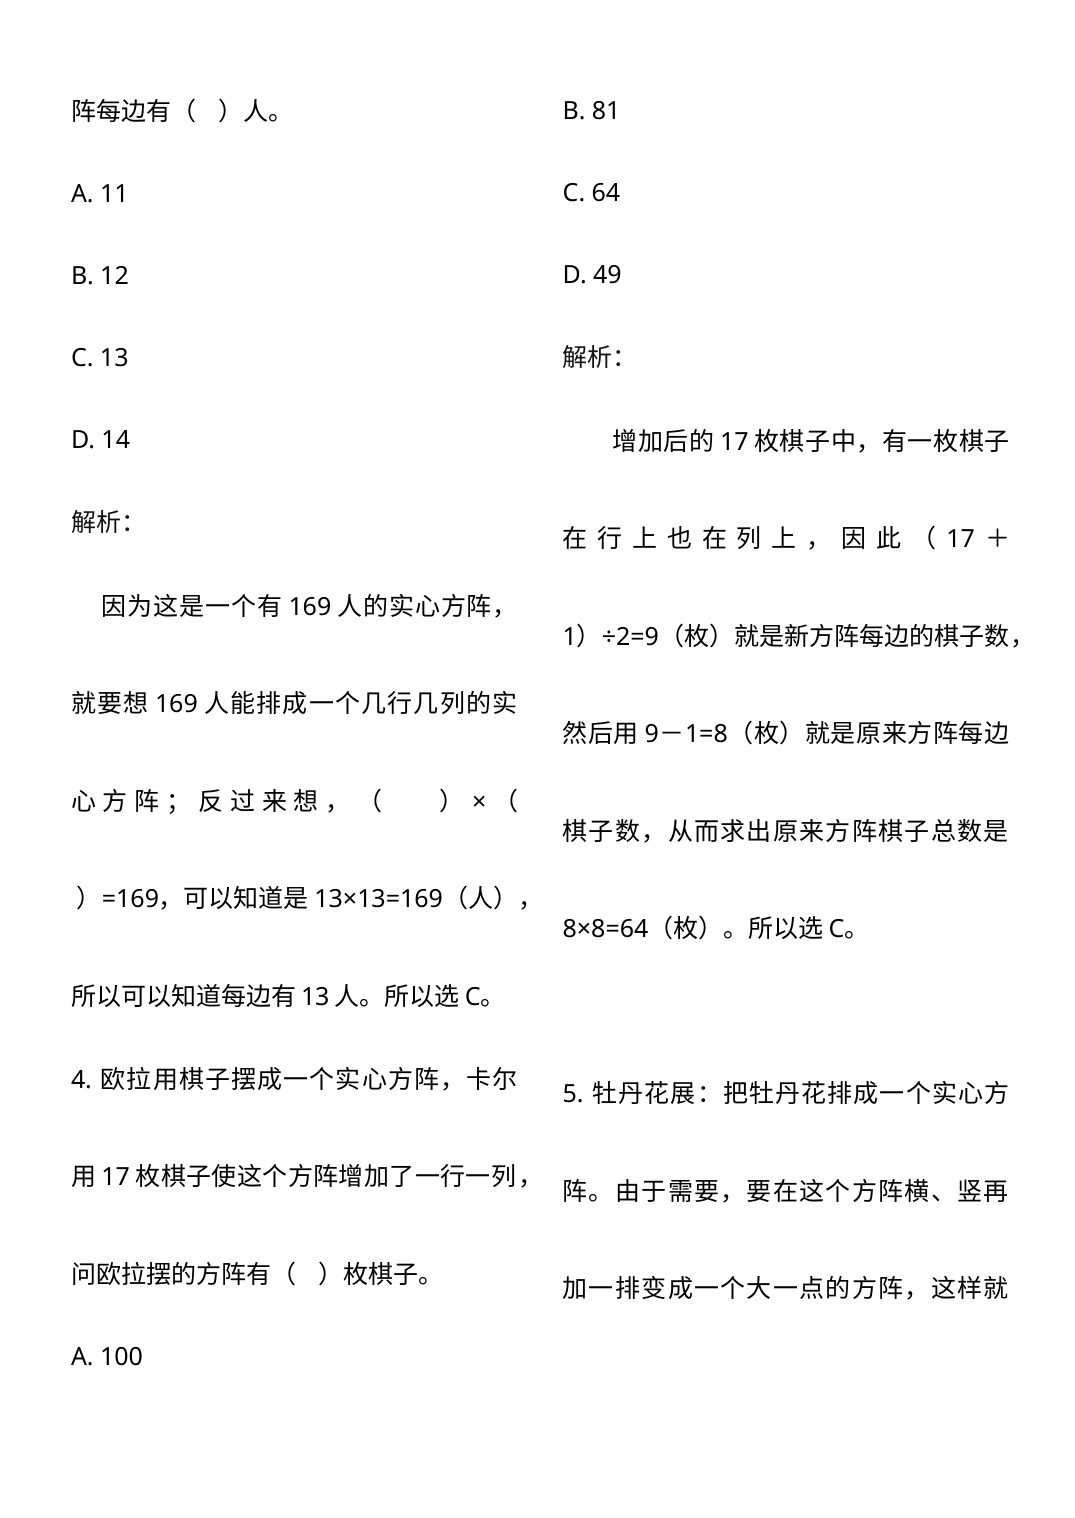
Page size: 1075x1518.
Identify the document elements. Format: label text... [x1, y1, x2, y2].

text 3. 169人排成一个实心的方阵，这个方阵每边有（ ）人。 [71, 77, 518, 142]
text A. 100 [71, 1323, 518, 1388]
text C. 13 [71, 324, 518, 389]
text 5. 牡丹花展：把牡丹花排成一个实心方阵。由于需要，要在这个方阵横、竖再加一排变成一个大一点的方阵，这样就还需补充21盆牡丹花，原来这个方阵有（ ）盆牡丹花。 [562, 1059, 1010, 1319]
text D. 14 [71, 407, 518, 472]
text 因为这是一个有169人的实心方阵，就要想169人能排成一个几行几列的实心方阵；反过来想，（ ）×（ ）=169，可以知道是13×13=169（人），所以可以知道每边有13人。所以选C。 [71, 572, 518, 1027]
text D. 49 [562, 241, 1010, 306]
text 解析： [562, 323, 1010, 388]
text B. 81 [562, 77, 1010, 142]
text B. 12 [71, 243, 518, 308]
text A. 11 [71, 161, 518, 226]
text 解析： [71, 488, 518, 553]
text 4. 欧拉用棋子摆成一个实心方阵，卡尔用17枚棋子使这个方阵增加了一行一列，问欧拉摆的方阵有（ ）枚棋子。 [71, 1045, 518, 1305]
text C. 64 [562, 159, 1010, 224]
text 增加后的17枚棋子中，有一枚棋子在行上也在列上，因此（17＋1）÷2=9（枚）就是新方阵每边的棋子数，然后用9－1=8（枚）就是原来方阵每边棋子数，从而求出原来方阵棋子总数是8×8=64（枚）。所以选C。 [562, 407, 1010, 959]
